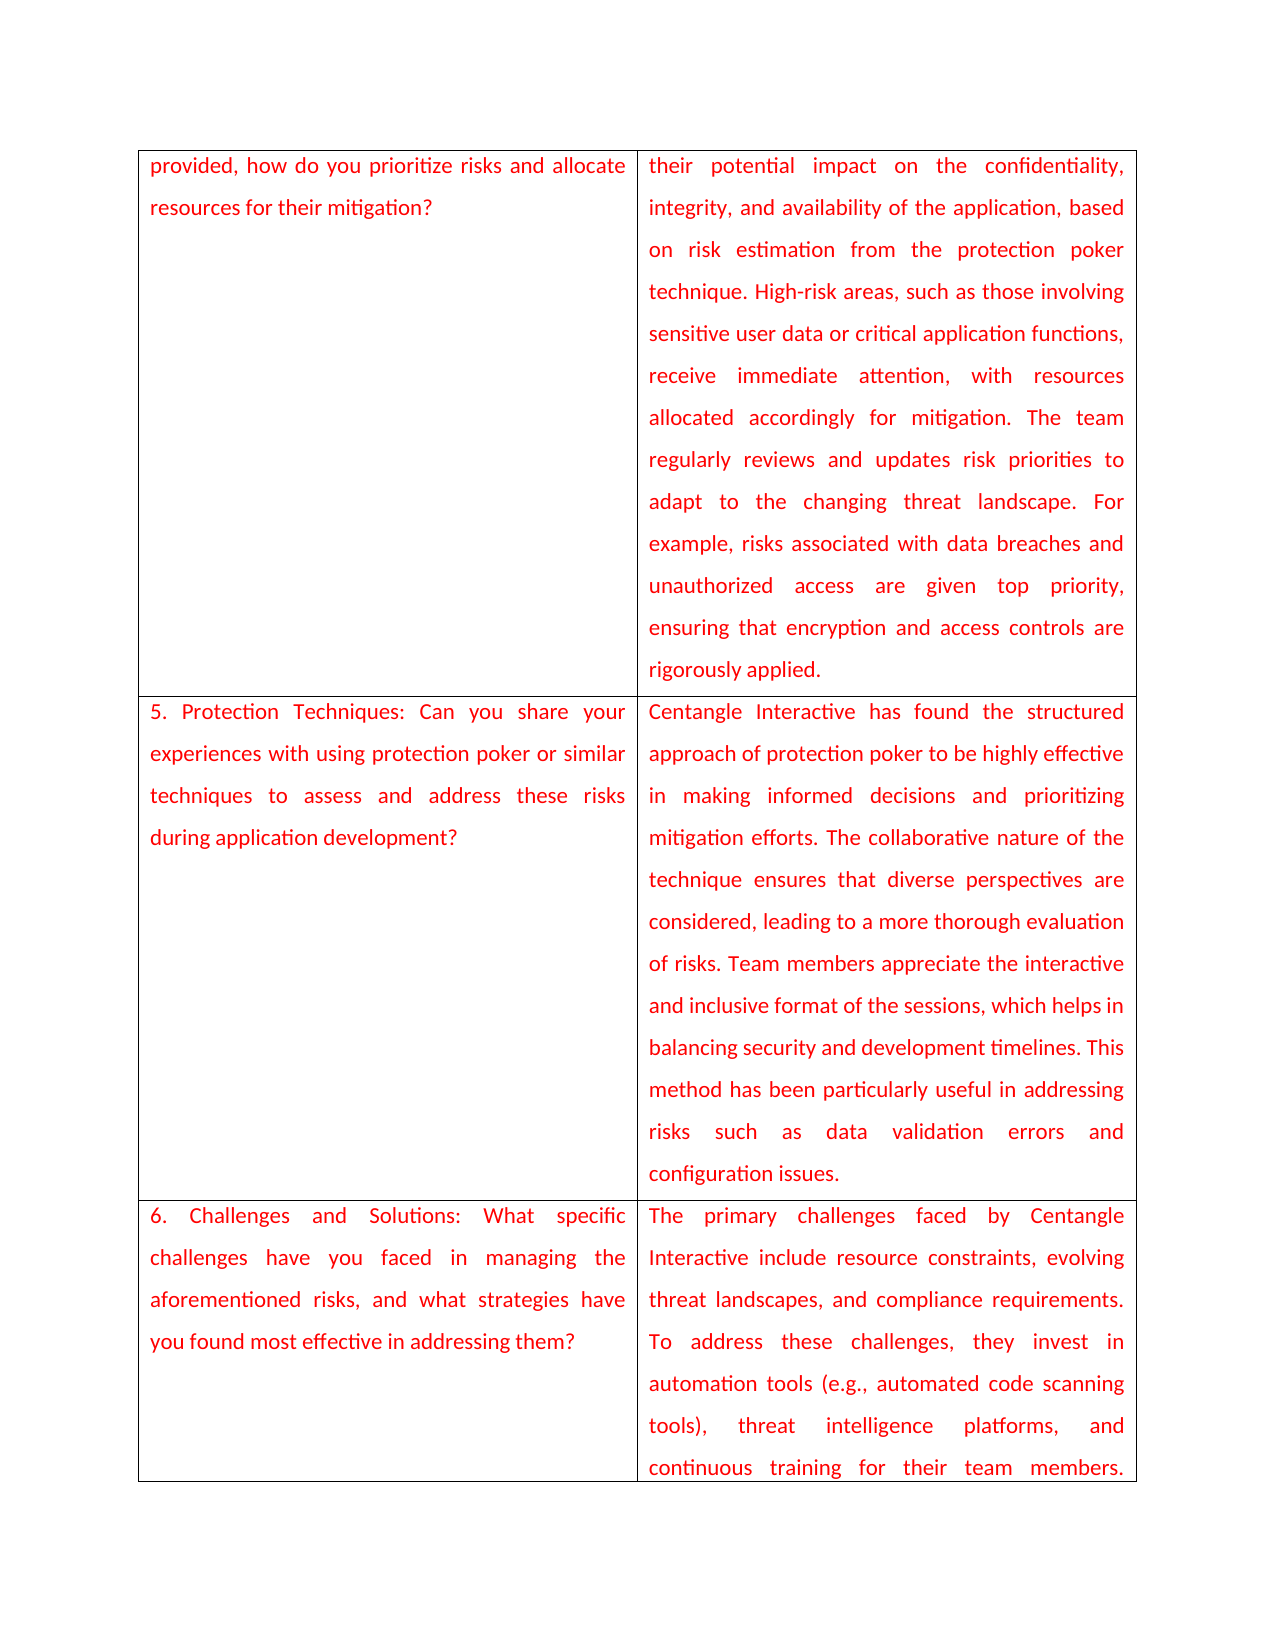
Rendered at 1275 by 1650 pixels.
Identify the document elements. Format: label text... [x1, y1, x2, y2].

table_cell 5. Protection Techniques: Can you share your experiences with using protection poker or similar techniques to assess and address these risks during application development? [139, 697, 637, 1200]
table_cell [139, 1201, 637, 1481]
table_cell Centangle Interactive has found the structured approach of protection poker to be highly effective in making informed decisions and prioritizing mitigation efforts. The collaborative nature of the technique ensures that diverse perspectives are considered, leading to a more thorough evaluation of risks. Team members appreciate the interactive and inclusive format of the sessions, which helps in balancing security and development timelines. This method has been particularly useful in addressing risks such as data validation errors and configuration issues. [638, 697, 1136, 1200]
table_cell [638, 1201, 1136, 1481]
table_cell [638, 151, 1136, 696]
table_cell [139, 151, 637, 696]
